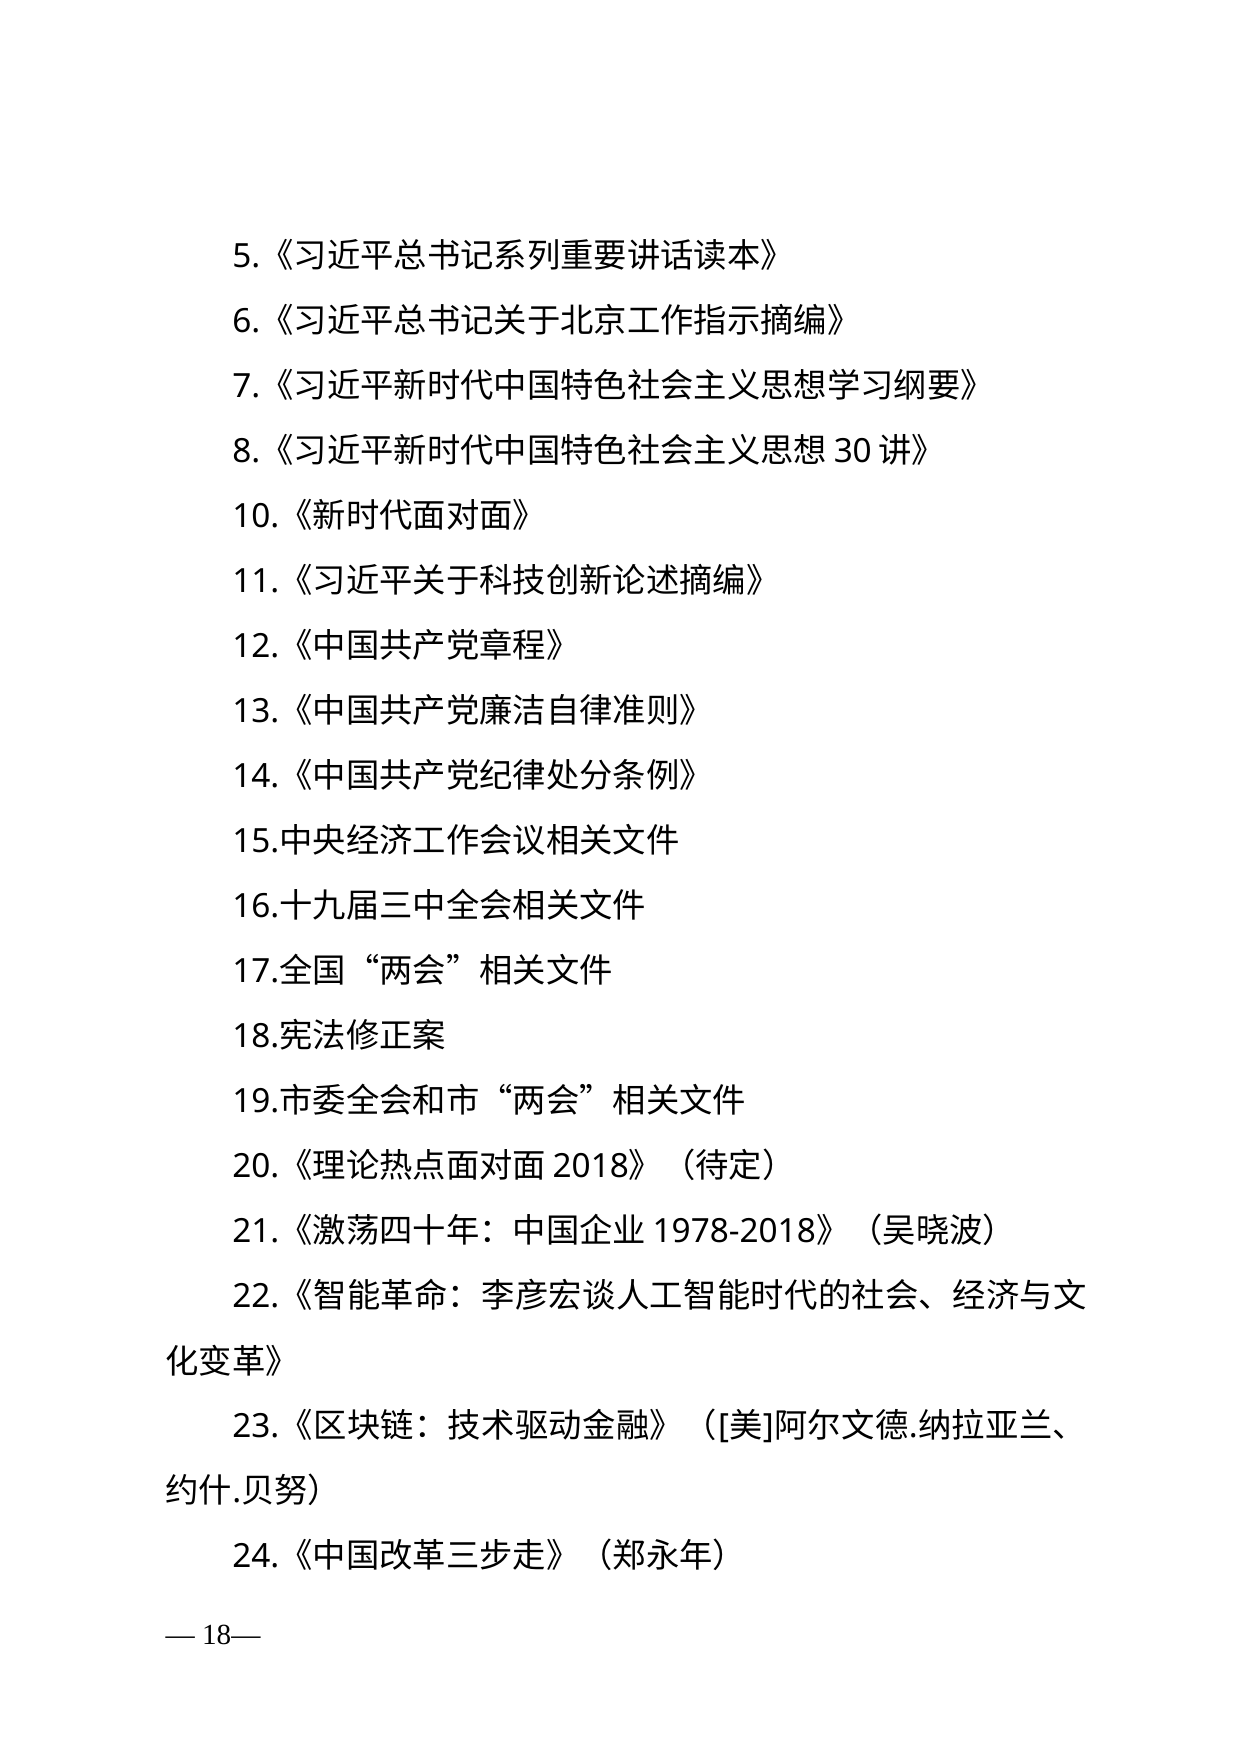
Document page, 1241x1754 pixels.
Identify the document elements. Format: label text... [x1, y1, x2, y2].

text 10.《新时代面对面》 [165, 481, 1087, 546]
text 16.十九届三中全会相关文件 [165, 871, 1087, 936]
text 5.《习近平总书记系列重要讲话读本》 [165, 221, 1087, 286]
text 8.《习近平新时代中国特色社会主义思想30讲》 [165, 416, 1087, 481]
text 19.市委全会和市“两会”相关文件 [165, 1066, 1087, 1131]
text 15.中央经济工作会议相关文件 [165, 806, 1087, 871]
text 14.《中国共产党纪律处分条例》 [165, 741, 1087, 806]
text 11.《习近平关于科技创新论述摘编》 [165, 546, 1087, 611]
text 20.《理论热点面对面2018》（待定） [165, 1131, 1087, 1196]
text 22.《智能革命：李彦宏谈人工智能时代的社会、经济与文化变革》 [165, 1261, 1087, 1391]
text 6.《习近平总书记关于北京工作指示摘编》 [165, 286, 1087, 351]
text 24.《中国改革三步走》（郑永年） [165, 1521, 1087, 1586]
text 18.宪法修正案 [165, 1001, 1087, 1066]
text 17.全国“两会”相关文件 [165, 936, 1087, 1001]
text 13.《中国共产党廉洁自律准则》 [165, 676, 1087, 741]
text 12.《中国共产党章程》 [165, 611, 1087, 676]
text 7.《习近平新时代中国特色社会主义思想学习纲要》 [165, 351, 1087, 416]
text 23.《区块链：技术驱动金融》（[美]阿尔文德.纳拉亚兰、约什.贝努） [165, 1391, 1087, 1521]
text 21.《激荡四十年：中国企业1978-2018》（吴晓波） [165, 1196, 1087, 1261]
